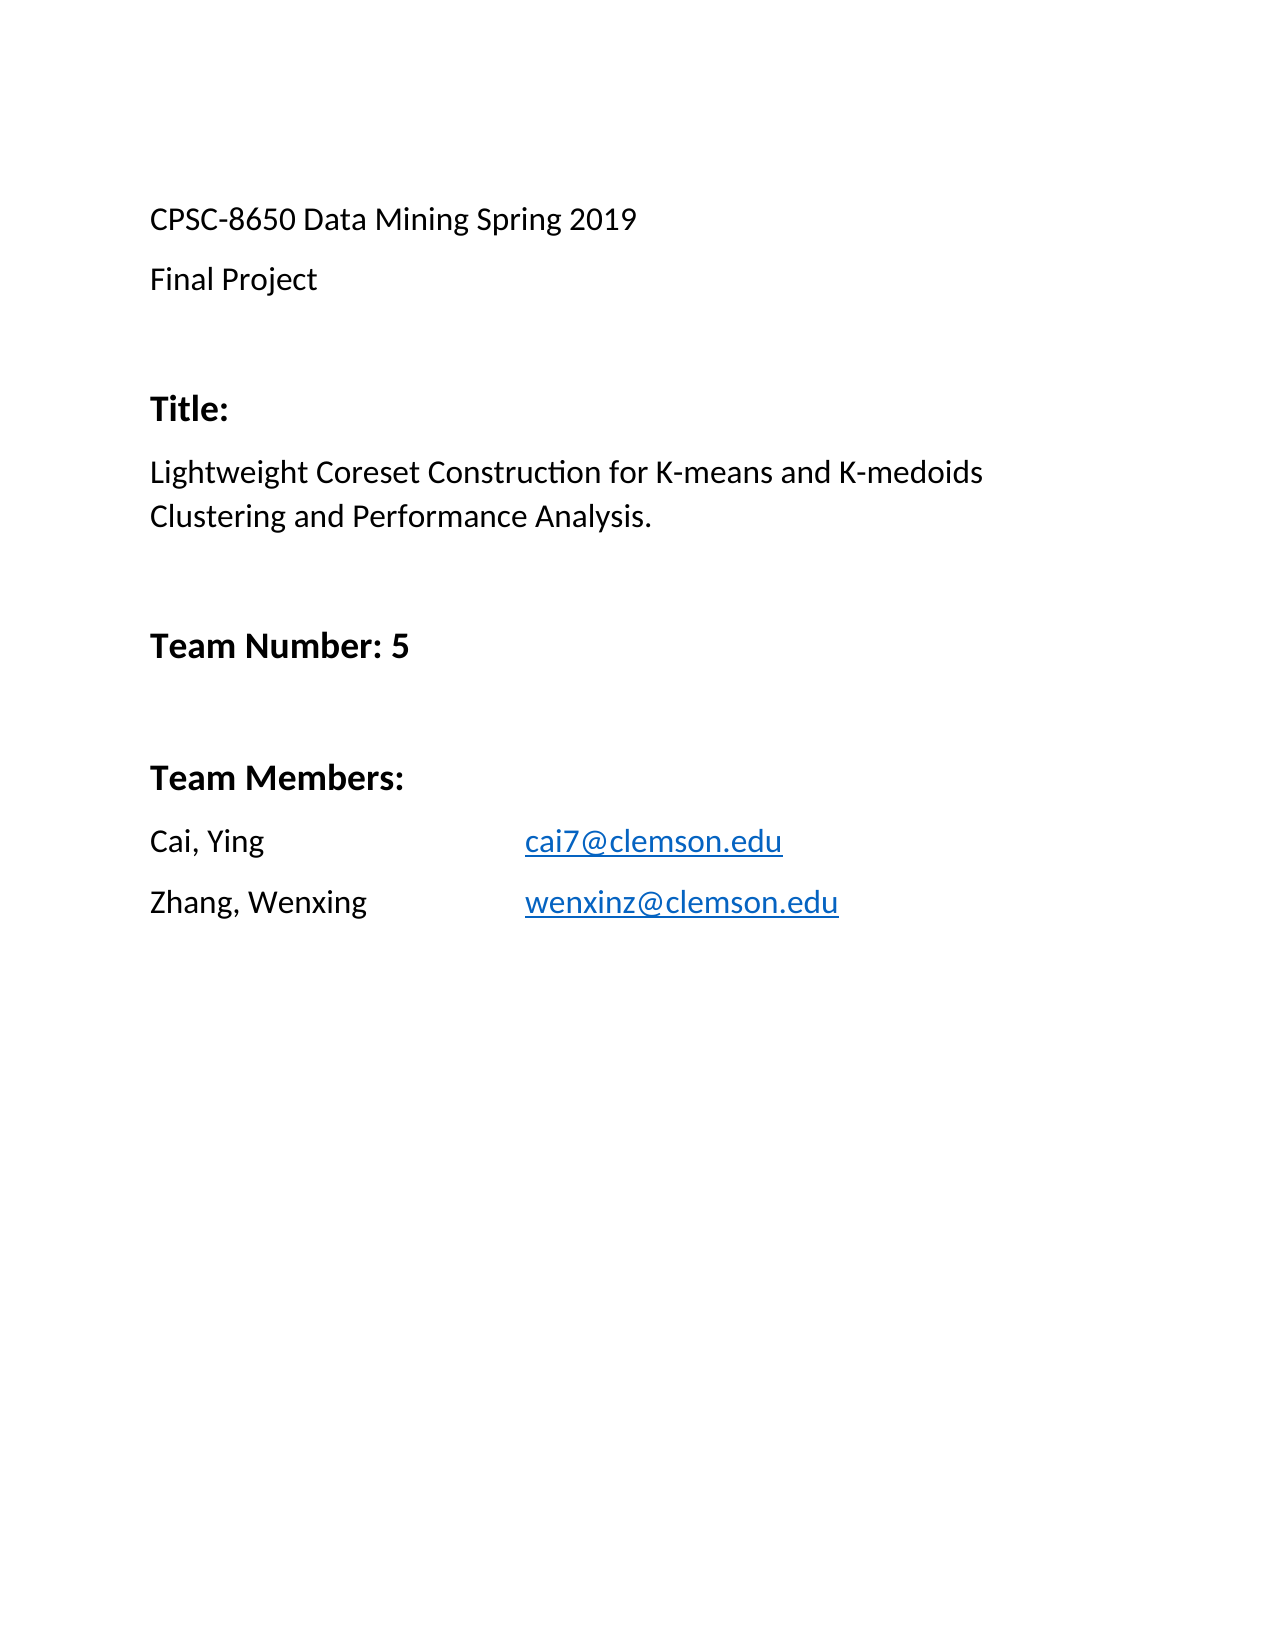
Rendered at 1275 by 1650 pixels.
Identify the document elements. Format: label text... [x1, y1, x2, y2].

text Team Number: 5 [150, 622, 1125, 668]
text Lightweight Coreset Construction for K-means and K-medoids Clustering and Performance Analysis. [150, 451, 1125, 536]
text Cai, Ying cai7@clemson.edu [150, 820, 1125, 861]
text CPSC-8650 Data Mining Spring 2019 [150, 198, 1125, 238]
text Final Project [150, 258, 1125, 299]
text Team Members: [150, 754, 1125, 800]
text Zhang, Wenxing wenxinz@clemson.edu [150, 881, 1125, 922]
text Title: [150, 385, 1125, 431]
